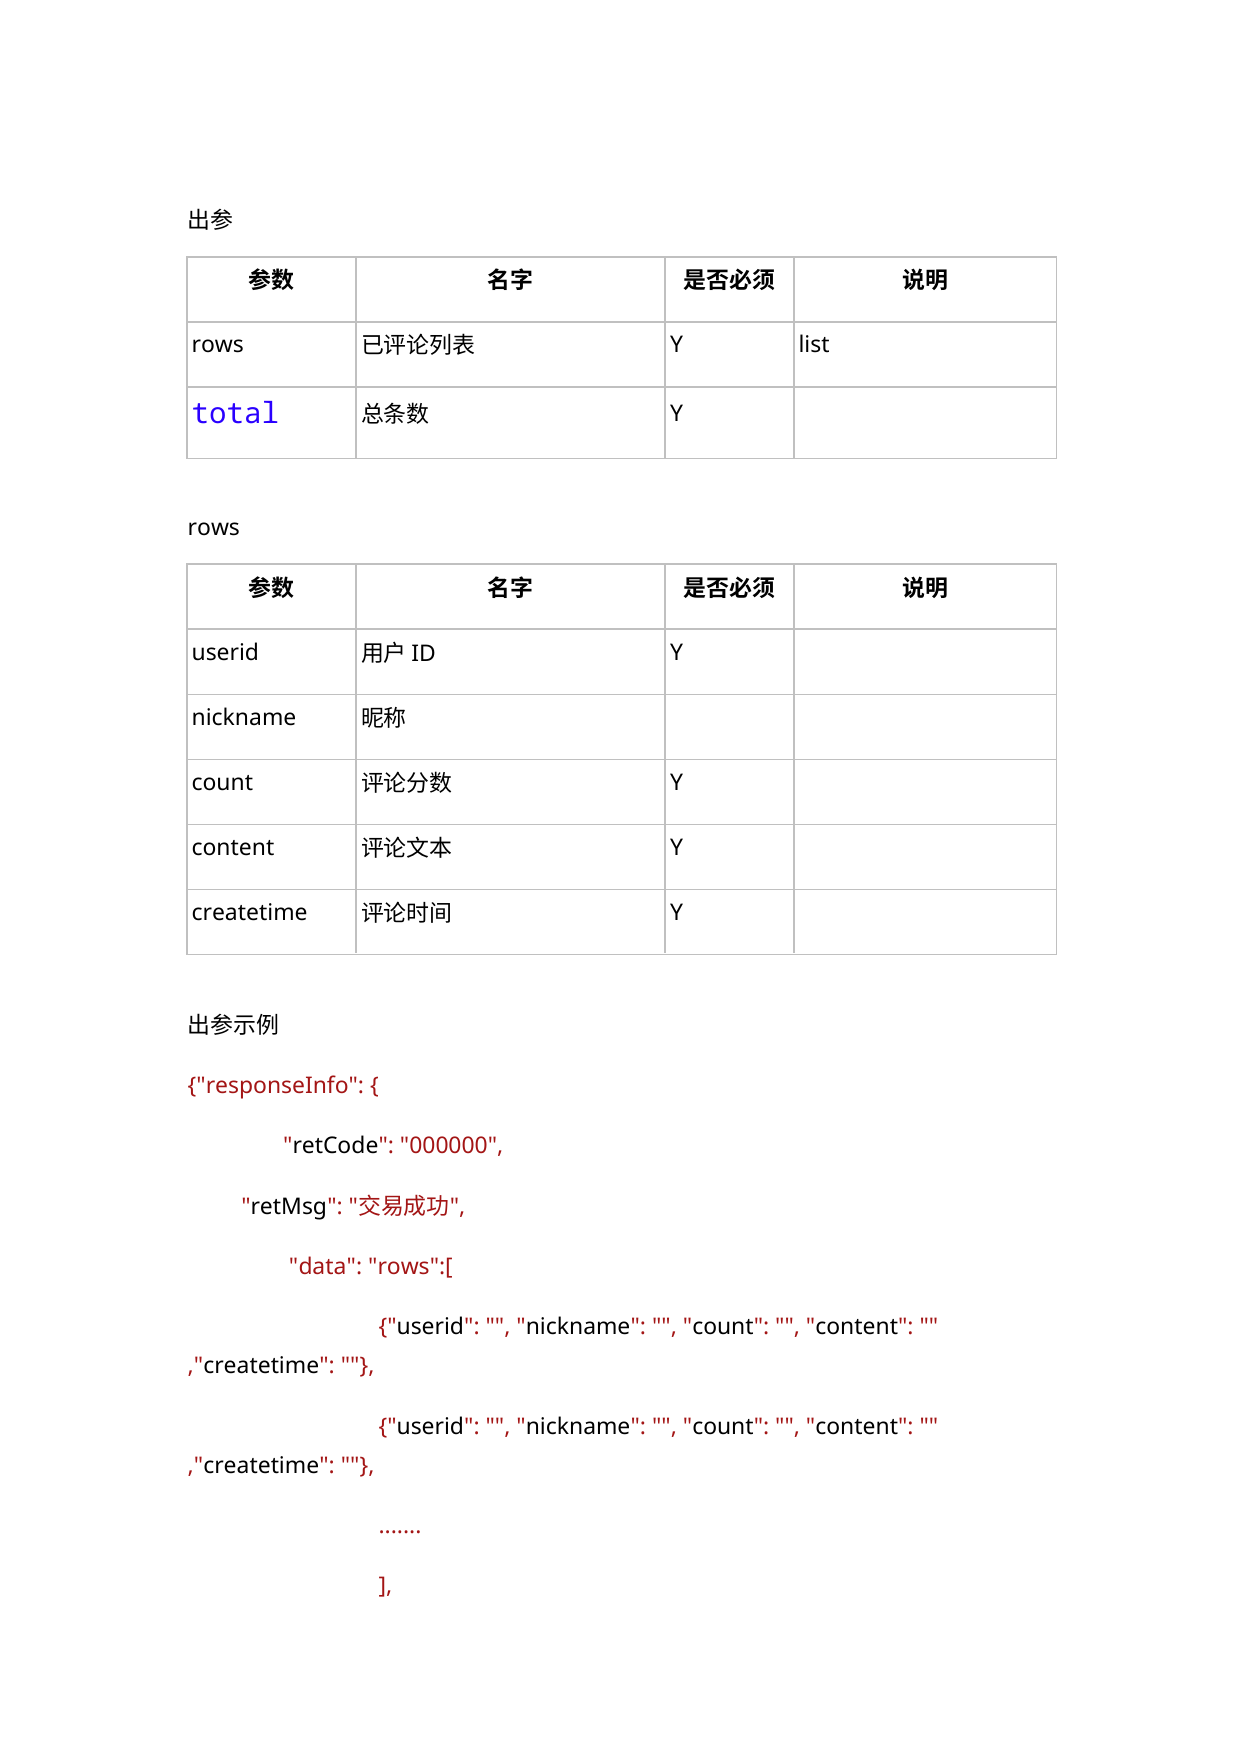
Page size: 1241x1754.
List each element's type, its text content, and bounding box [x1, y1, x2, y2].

table_cell content [188, 825, 355, 888]
table_cell Y [666, 630, 793, 693]
table_cell [666, 695, 793, 758]
table_cell [795, 388, 1056, 458]
table_cell Y [666, 760, 793, 823]
table_cell userid [188, 630, 355, 693]
table_header 是否必须 [666, 565, 793, 628]
text 出参示例 [187, 1007, 1053, 1040]
table_cell [795, 825, 1056, 888]
table_cell [795, 695, 1056, 758]
text rows [187, 511, 1053, 542]
table_cell 昵称 [357, 695, 664, 758]
table_cell [795, 760, 1056, 823]
text "retCode": "000000", [187, 1121, 1053, 1161]
table_header 说明 [795, 565, 1056, 628]
table_cell 已评论列表 [357, 323, 664, 386]
text ....... [187, 1501, 1053, 1541]
table_cell 评论时间 [357, 890, 664, 953]
text 出参 [187, 202, 1053, 235]
text {"userid": "", "nickname": "", "count": "", "content": "" ,"createtime": ""}, [187, 1302, 1053, 1381]
table_cell list [795, 323, 1056, 386]
table_cell count [188, 760, 355, 823]
table_cell Y [666, 388, 793, 458]
table_cell [795, 890, 1056, 953]
table_header 名字 [357, 565, 664, 628]
table_cell Y [666, 323, 793, 386]
text {"userid": "", "nickname": "", "count": "", "content": "" ,"createtime": ""}, [187, 1402, 1053, 1480]
text "data": "rows":[ [187, 1242, 1053, 1281]
table_cell Y [666, 890, 793, 953]
table_header 名字 [357, 258, 664, 321]
text ], [187, 1561, 1053, 1601]
table_cell nickname [188, 695, 355, 758]
table_header 是否必须 [666, 258, 793, 321]
table_cell createtime [188, 890, 355, 953]
table_cell total [188, 388, 355, 458]
text "retMsg": "交易成功", [187, 1182, 1053, 1221]
table_cell 总条数 [357, 388, 664, 458]
table_cell 用户ID [357, 630, 664, 693]
table_cell rows [188, 323, 355, 386]
table_header 说明 [795, 258, 1056, 321]
table_cell [795, 630, 1056, 693]
table_cell 评论文本 [357, 825, 664, 888]
table_header 参数 [188, 565, 355, 628]
table_header 参数 [188, 258, 355, 321]
table_cell 评论分数 [357, 760, 664, 823]
text {"responseInfo": { [187, 1061, 1053, 1101]
table_cell Y [666, 825, 793, 888]
